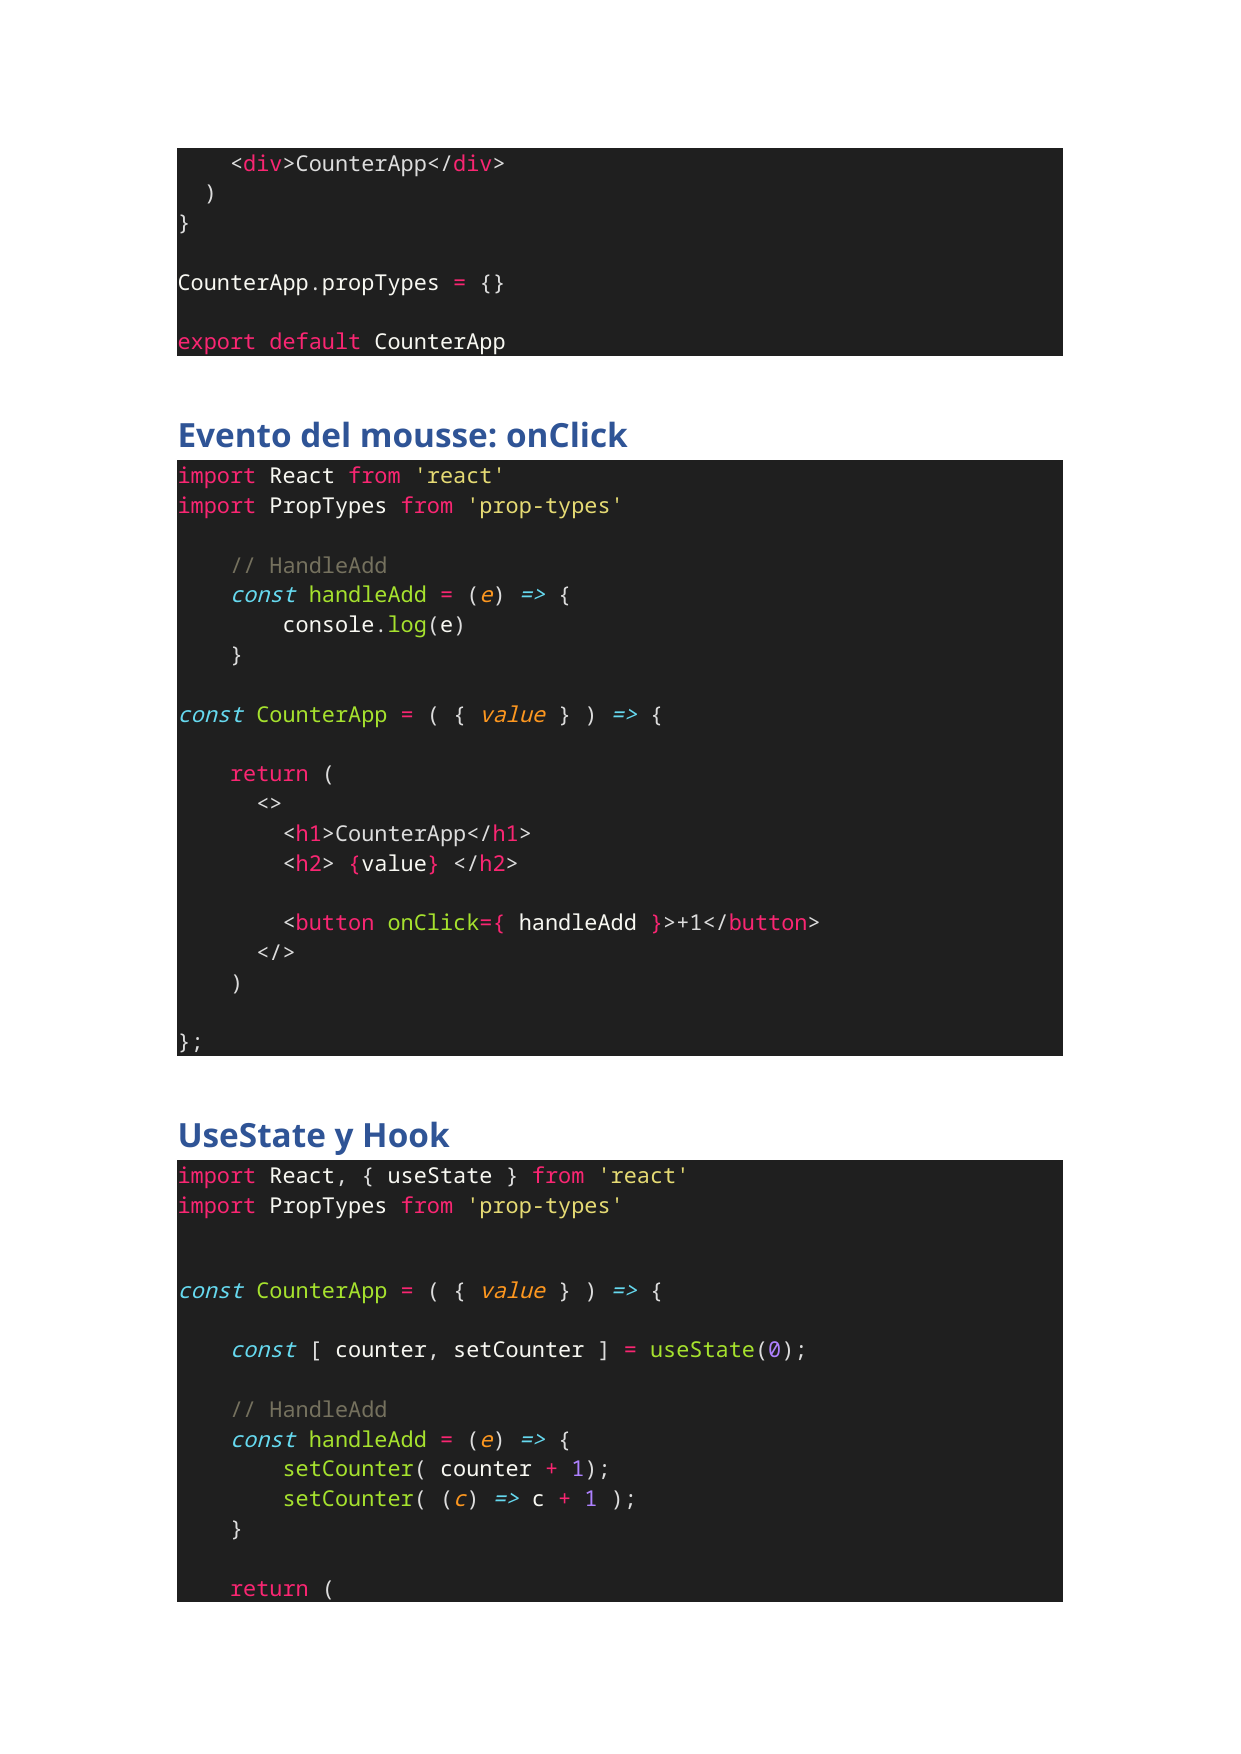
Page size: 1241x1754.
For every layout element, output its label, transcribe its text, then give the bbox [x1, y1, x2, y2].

text setCounter( (c) => c + 1 ); [177, 1483, 1063, 1513]
text setCounter( counter + 1); [177, 1453, 1063, 1483]
text const handleAdd = (e) => { [177, 579, 1063, 609]
text // HandleAdd [177, 550, 1063, 579]
text import React from 'react' [177, 460, 1063, 490]
text ) [177, 177, 1063, 207]
text } [177, 207, 1063, 237]
text } [177, 1513, 1063, 1543]
text CounterApp.propTypes = {} [177, 267, 1063, 297]
text <> [177, 788, 1063, 818]
text <div>CounterApp</div> [177, 148, 1063, 177]
text ) [177, 967, 1063, 997]
text import PropTypes from 'prop-types' [177, 490, 1063, 520]
text } [177, 639, 1063, 669]
text return ( [177, 758, 1063, 788]
text const handleAdd = (e) => { [177, 1424, 1063, 1453]
text <h2> {value} </h2> [177, 848, 1063, 877]
text // HandleAdd [177, 1394, 1063, 1424]
text <h1>CounterApp</h1> [177, 818, 1063, 848]
text }; [177, 1026, 1063, 1056]
text import PropTypes from 'prop-types' [177, 1190, 1063, 1220]
text const [ counter, setCounter ] = useState(0); [177, 1334, 1063, 1364]
subtitle Evento del mousse: onClick [177, 411, 1063, 457]
text <button onClick={ handleAdd }>+1</button> [177, 907, 1063, 937]
text const CounterApp = ( { value } ) => { [177, 699, 1063, 728]
text </> [177, 937, 1063, 967]
text import React, { useState } from 'react' [177, 1160, 1063, 1190]
text const CounterApp = ( { value } ) => { [177, 1275, 1063, 1304]
text return ( [177, 1573, 1063, 1602]
subtitle UseState y Hook [177, 1111, 1063, 1157]
text export default CounterApp [177, 326, 1063, 356]
text console.log(e) [177, 609, 1063, 639]
